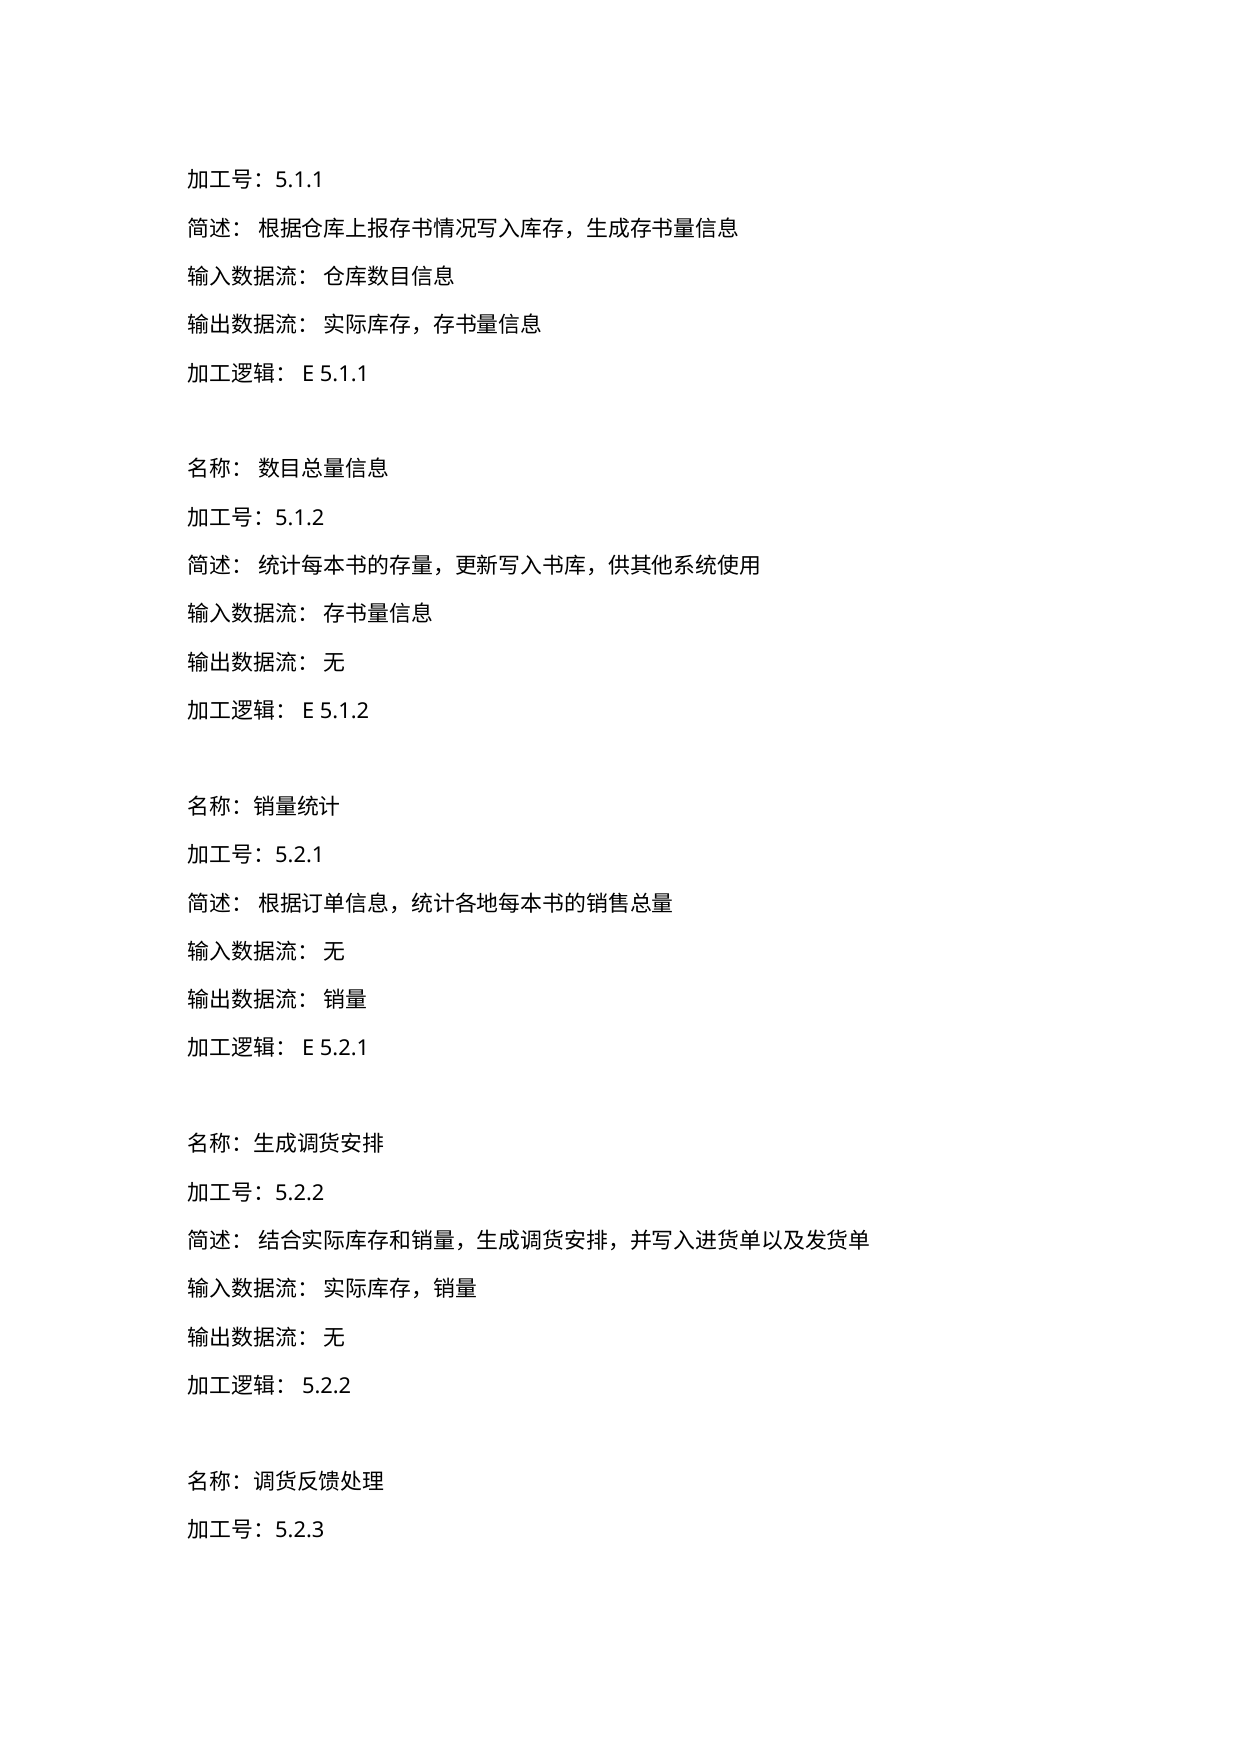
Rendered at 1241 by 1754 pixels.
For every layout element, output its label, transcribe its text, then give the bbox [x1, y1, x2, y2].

text 输出数据流： 无 [187, 1319, 1053, 1352]
text 输出数据流： 无 [187, 644, 1053, 677]
text 加工逻辑： E 5.2.1 [187, 1030, 1053, 1063]
text 输出数据流： 销量 [187, 982, 1053, 1014]
text 名称： 数目总量信息 [187, 451, 1053, 483]
text 加工号：5.2.2 [187, 1174, 1053, 1207]
text 简述： 根据订单信息，统计各地每本书的销售总量 [187, 885, 1053, 918]
text 加工号：5.2.1 [187, 837, 1053, 869]
text 加工号：5.2.3 [187, 1512, 1053, 1544]
text 简述： 根据仓库上报存书情况写入库存，生成存书量信息 [187, 210, 1053, 243]
text 输入数据流： 无 [187, 933, 1053, 966]
text 加工逻辑： E 5.1.1 [187, 355, 1053, 388]
text 简述： 统计每本书的存量，更新写入书库，供其他系统使用 [187, 548, 1053, 580]
text 输入数据流： 仓库数目信息 [187, 259, 1053, 291]
text 输入数据流： 存书量信息 [187, 596, 1053, 628]
text 输出数据流： 实际库存，存书量信息 [187, 307, 1053, 339]
text 名称：生成调货安排 [187, 1126, 1053, 1158]
text 名称：销量统计 [187, 788, 1053, 821]
text 加工逻辑： 5.2.2 [187, 1367, 1053, 1400]
text 名称：调货反馈处理 [187, 1463, 1053, 1496]
text 加工逻辑： E 5.1.2 [187, 693, 1053, 725]
text 加工号：5.1.1 [187, 162, 1053, 194]
text 简述： 结合实际库存和销量，生成调货安排，并写入进货单以及发货单 [187, 1222, 1053, 1255]
text 输入数据流： 实际库存，销量 [187, 1271, 1053, 1303]
text 加工号：5.1.2 [187, 499, 1053, 532]
